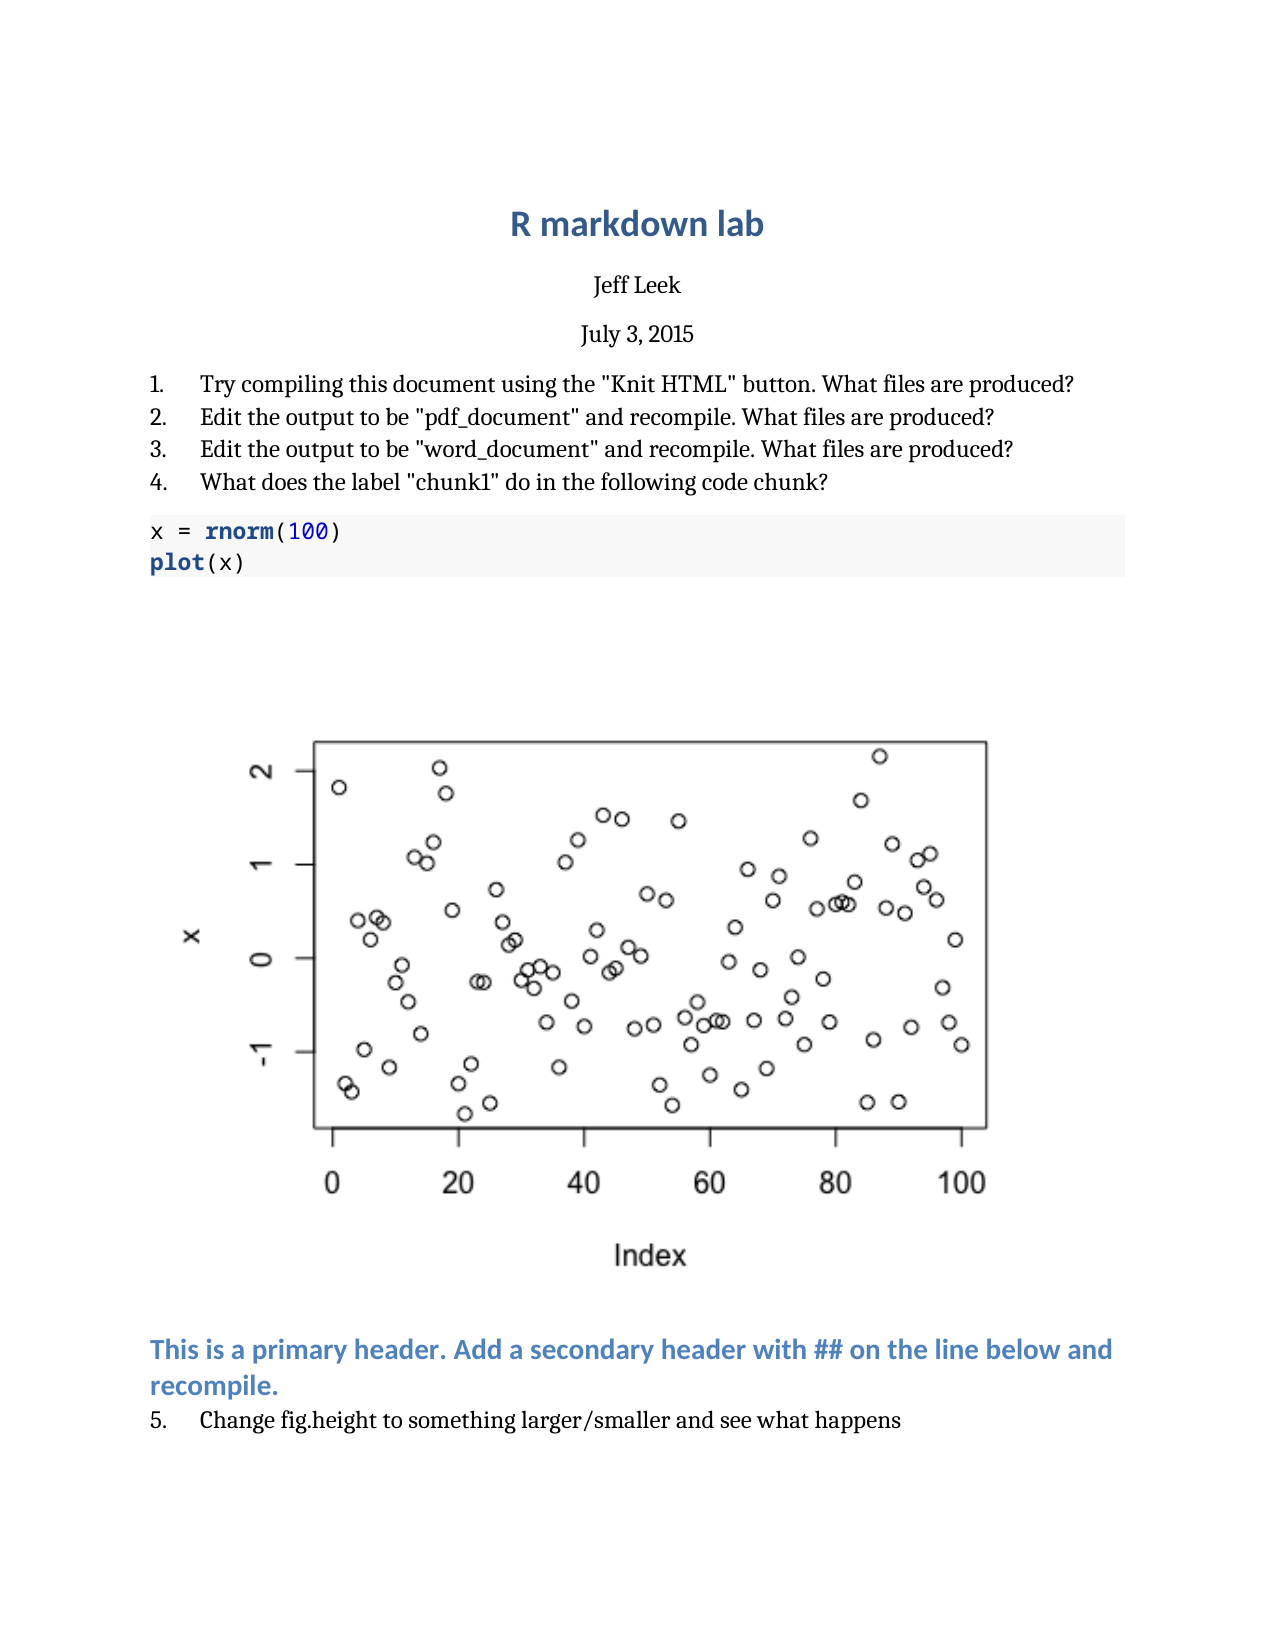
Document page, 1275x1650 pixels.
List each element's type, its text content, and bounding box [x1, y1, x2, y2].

list Change fig.height to something larger/smaller and see what happens [150, 1406, 1125, 1435]
list Edit the output to be "word_document" and recompile. What files are produced? [150, 435, 1125, 464]
list What does the label "chunk1" do in the following code chunk? [150, 467, 1125, 496]
list Try compiling this document using the "Knit HTML" button. What files are produced? [150, 370, 1125, 399]
title R markdown lab [150, 200, 1125, 246]
picture [168, 596, 1062, 1311]
subtitle This is a primary header. Add a secondary header with ## on the line below and recompile. [150, 1331, 1125, 1402]
text Jeff Leek [150, 271, 1125, 299]
text x = rnorm(100) plot(x) [246, 515, 1125, 577]
text July 3, 2015 [150, 320, 1125, 349]
list Edit the output to be "pdf_document" and recompile. What files are produced? [150, 402, 1125, 431]
